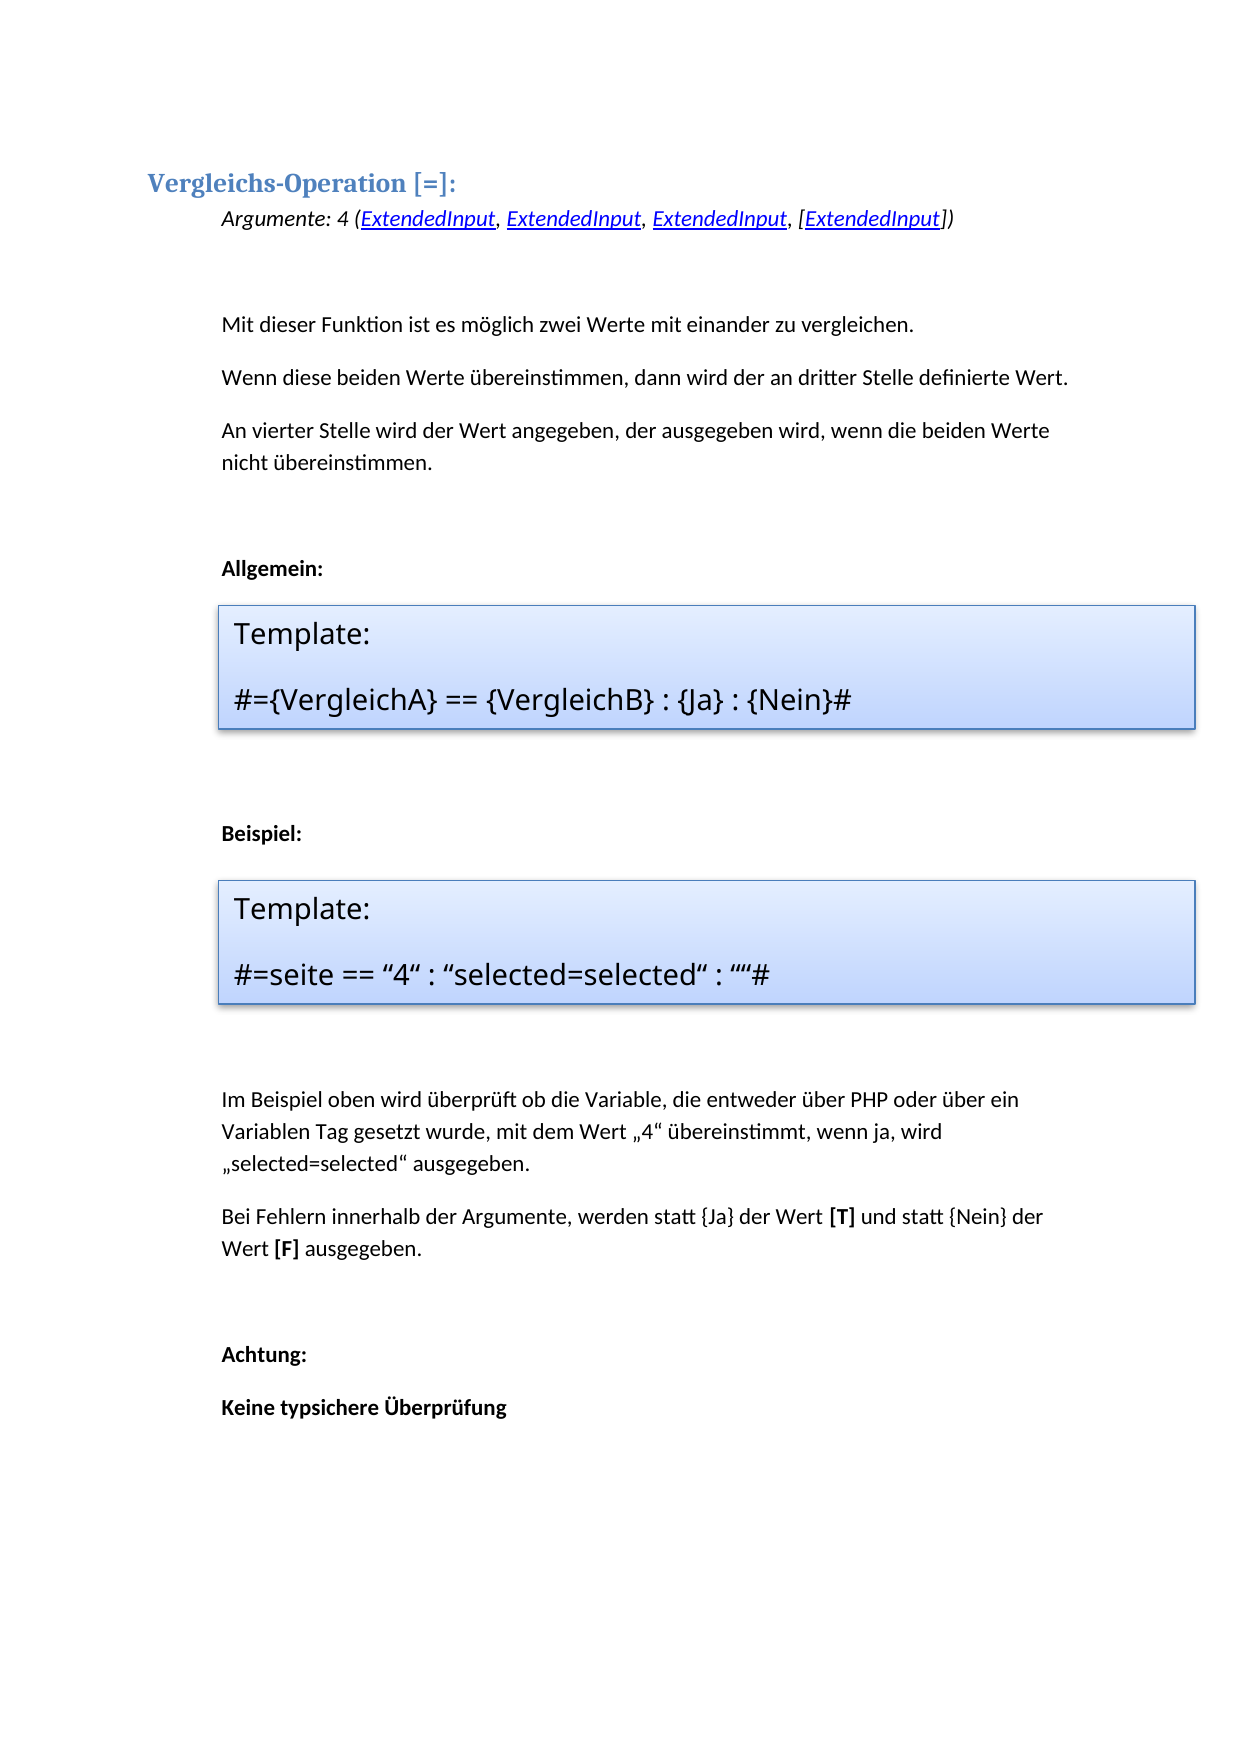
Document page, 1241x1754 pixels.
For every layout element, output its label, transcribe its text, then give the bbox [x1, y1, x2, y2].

text Allgemein: [221, 554, 1093, 582]
text Wenn diese beiden Werte übereinstimmen, dann wird der an dritter Stelle definierte Wert. [221, 363, 1093, 391]
subtitle Vergleichs-Operation [=]: [148, 168, 1093, 199]
text Argumente: 4 (ExtendedInput, ExtendedInput, ExtendedInput, [ExtendedInput]) [148, 204, 1093, 232]
text Achtung: [221, 1340, 1093, 1368]
text An vierter Stelle wird der Wert angegeben, der ausgegeben wird, wenn die beiden Werte nicht übereinstimmen. [221, 416, 1093, 476]
text Im Beispiel oben wird überprüft ob die Variable, die entweder über PHP oder über ein Variablen Tag gesetzt wurde, mit dem Wert „4“ übereinstimmt, wenn ja, wird „selected=selected“ ausgegeben. [221, 1085, 1093, 1177]
text Beispiel: [221, 819, 1093, 848]
text Keine typsichere Überprüfung [221, 1393, 1093, 1421]
text Bei Fehlern innerhalb der Argumente, werden statt {Ja} der Wert [T] und statt {Nein} der Wert [F] ausgegeben. [221, 1202, 1093, 1262]
text Mit dieser Funktion ist es möglich zwei Werte mit einander zu vergleichen. [148, 310, 1093, 338]
